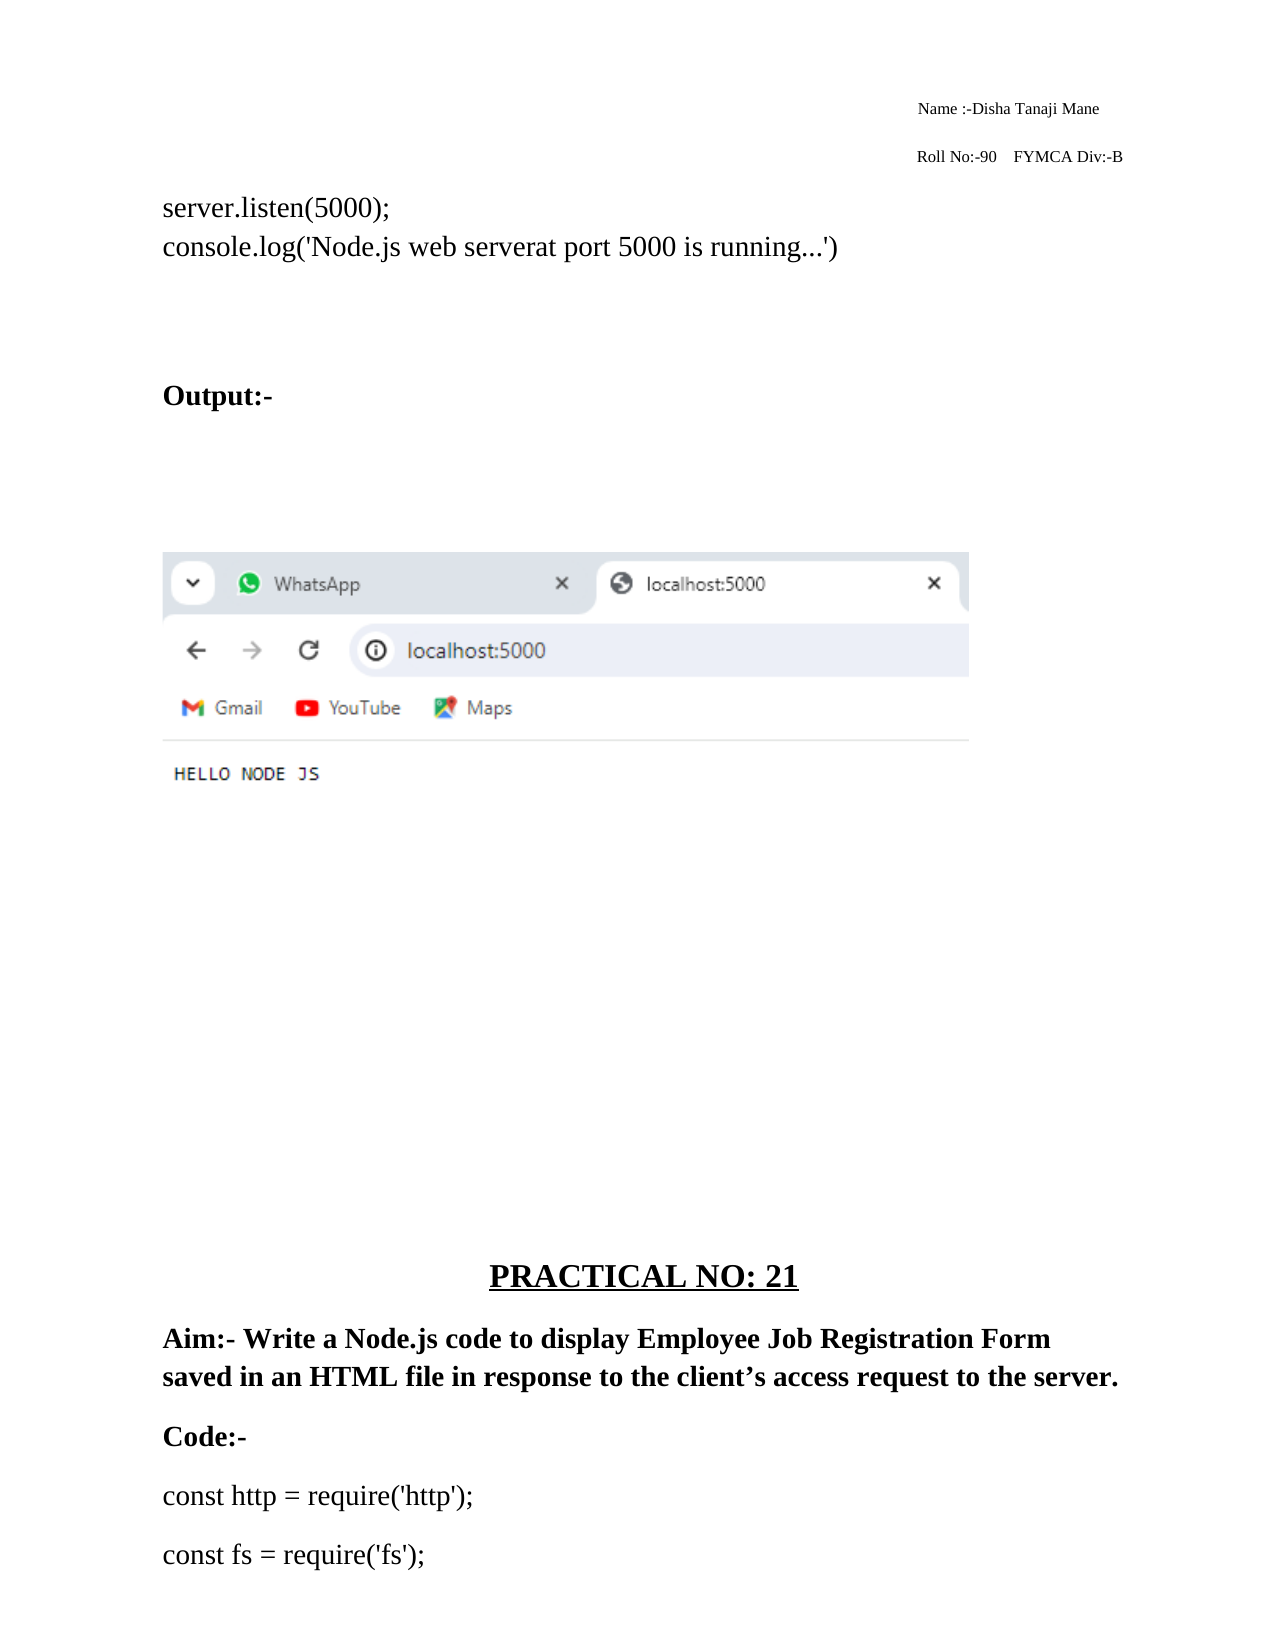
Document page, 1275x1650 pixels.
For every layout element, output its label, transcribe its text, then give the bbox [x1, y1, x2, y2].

picture [162, 552, 969, 1101]
text Output:- [162, 378, 1125, 411]
text server.listen(5000); [162, 190, 1125, 224]
text const fs = require('fs'); [162, 1537, 1125, 1571]
text Code:- [162, 1419, 1125, 1452]
text console.log('Node.js web serverat port 5000 is running...') [162, 229, 1125, 262]
text const http = require('http'); [162, 1478, 1125, 1512]
text PRACTICAL NO: 21 [162, 1256, 1125, 1294]
text Aim:- Write a Node.js code to display Employee Job Registration Form saved in an HTML file in response to the client’s access request to the server. [162, 1321, 1125, 1393]
